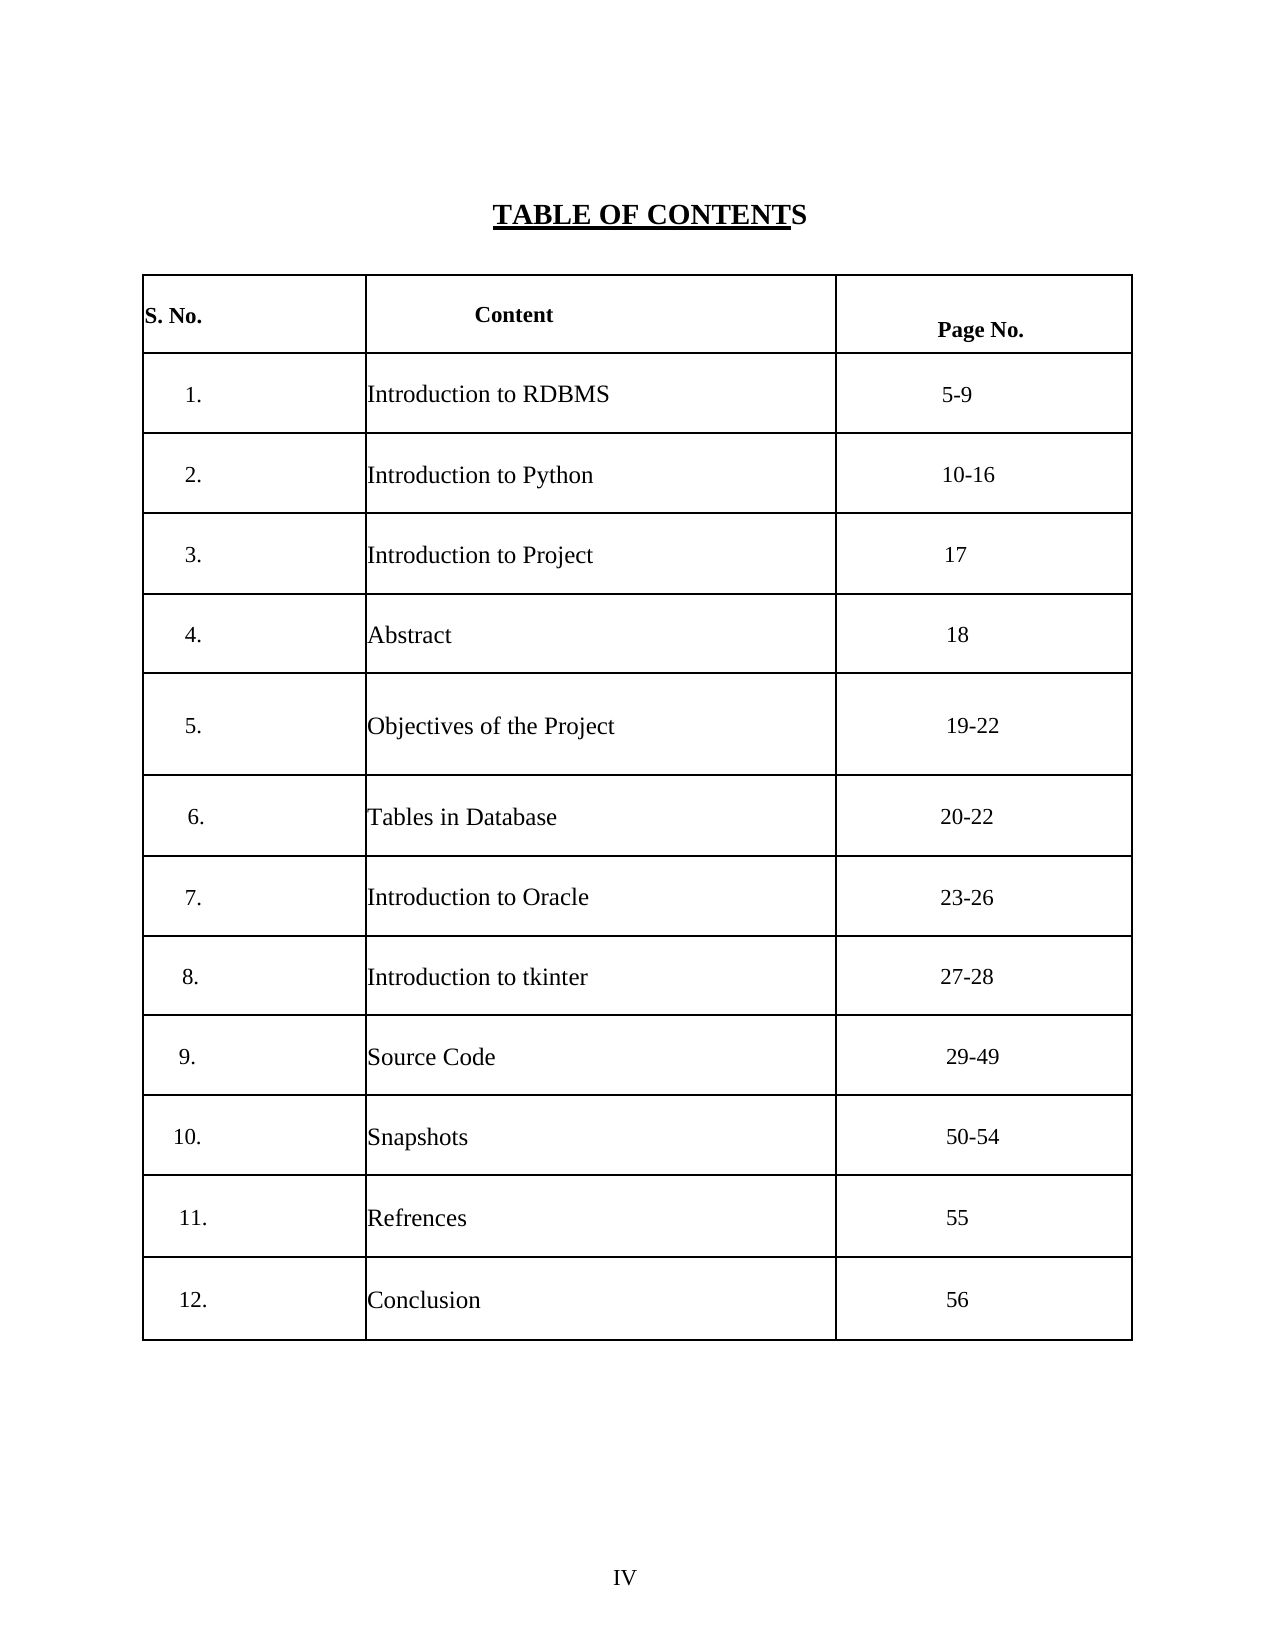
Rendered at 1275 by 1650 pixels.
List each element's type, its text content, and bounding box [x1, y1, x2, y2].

subtitle TABLE OF CONTENTS [492, 197, 1125, 231]
table_cell Conclusion [367, 1258, 835, 1339]
table_header S. No. [144, 276, 365, 352]
table_cell 3. [144, 514, 365, 592]
table_cell 29-49 [837, 1016, 1131, 1094]
table_cell 2. [144, 434, 365, 512]
table_cell 5. [144, 674, 365, 774]
table_cell 23-26 [837, 857, 1131, 935]
table_cell 10. [144, 1096, 365, 1174]
table_cell 17 [837, 514, 1131, 592]
table_header Page No. [837, 276, 1131, 352]
table_cell 50-54 [837, 1096, 1131, 1174]
table_cell 11. [144, 1176, 365, 1256]
table_cell Tables in Database [367, 776, 835, 855]
table_cell 9. [144, 1016, 365, 1094]
table_cell 18 [837, 595, 1131, 672]
table_header Content [367, 276, 835, 352]
table_cell 10-16 [837, 434, 1131, 512]
table_cell Introduction to Oracle [367, 857, 835, 935]
table_cell Introduction to Python [367, 434, 835, 512]
table_cell Snapshots [367, 1096, 835, 1174]
table_cell 27-28 [837, 937, 1131, 1014]
table_cell 7. [144, 857, 365, 935]
table_cell Abstract [367, 595, 835, 672]
table_cell 5-9 [837, 354, 1131, 432]
table_cell 6. [144, 776, 365, 855]
table_cell Refrences [367, 1176, 835, 1256]
table_cell 1. [144, 354, 365, 432]
table_cell 12. [144, 1258, 365, 1339]
table_cell 8. [144, 937, 365, 1014]
table_cell 55 [837, 1176, 1131, 1256]
table_cell 4. [144, 595, 365, 672]
table_cell Introduction to RDBMS [367, 354, 835, 432]
table_cell Introduction to tkinter [367, 937, 835, 1014]
table_cell 56 [837, 1258, 1131, 1339]
table_cell 19-22 [837, 674, 1131, 774]
table_cell Objectives of the Project [367, 674, 835, 774]
table_cell Source Code [367, 1016, 835, 1094]
table_cell 20-22 [837, 776, 1131, 855]
table_cell Introduction to Project [367, 514, 835, 592]
